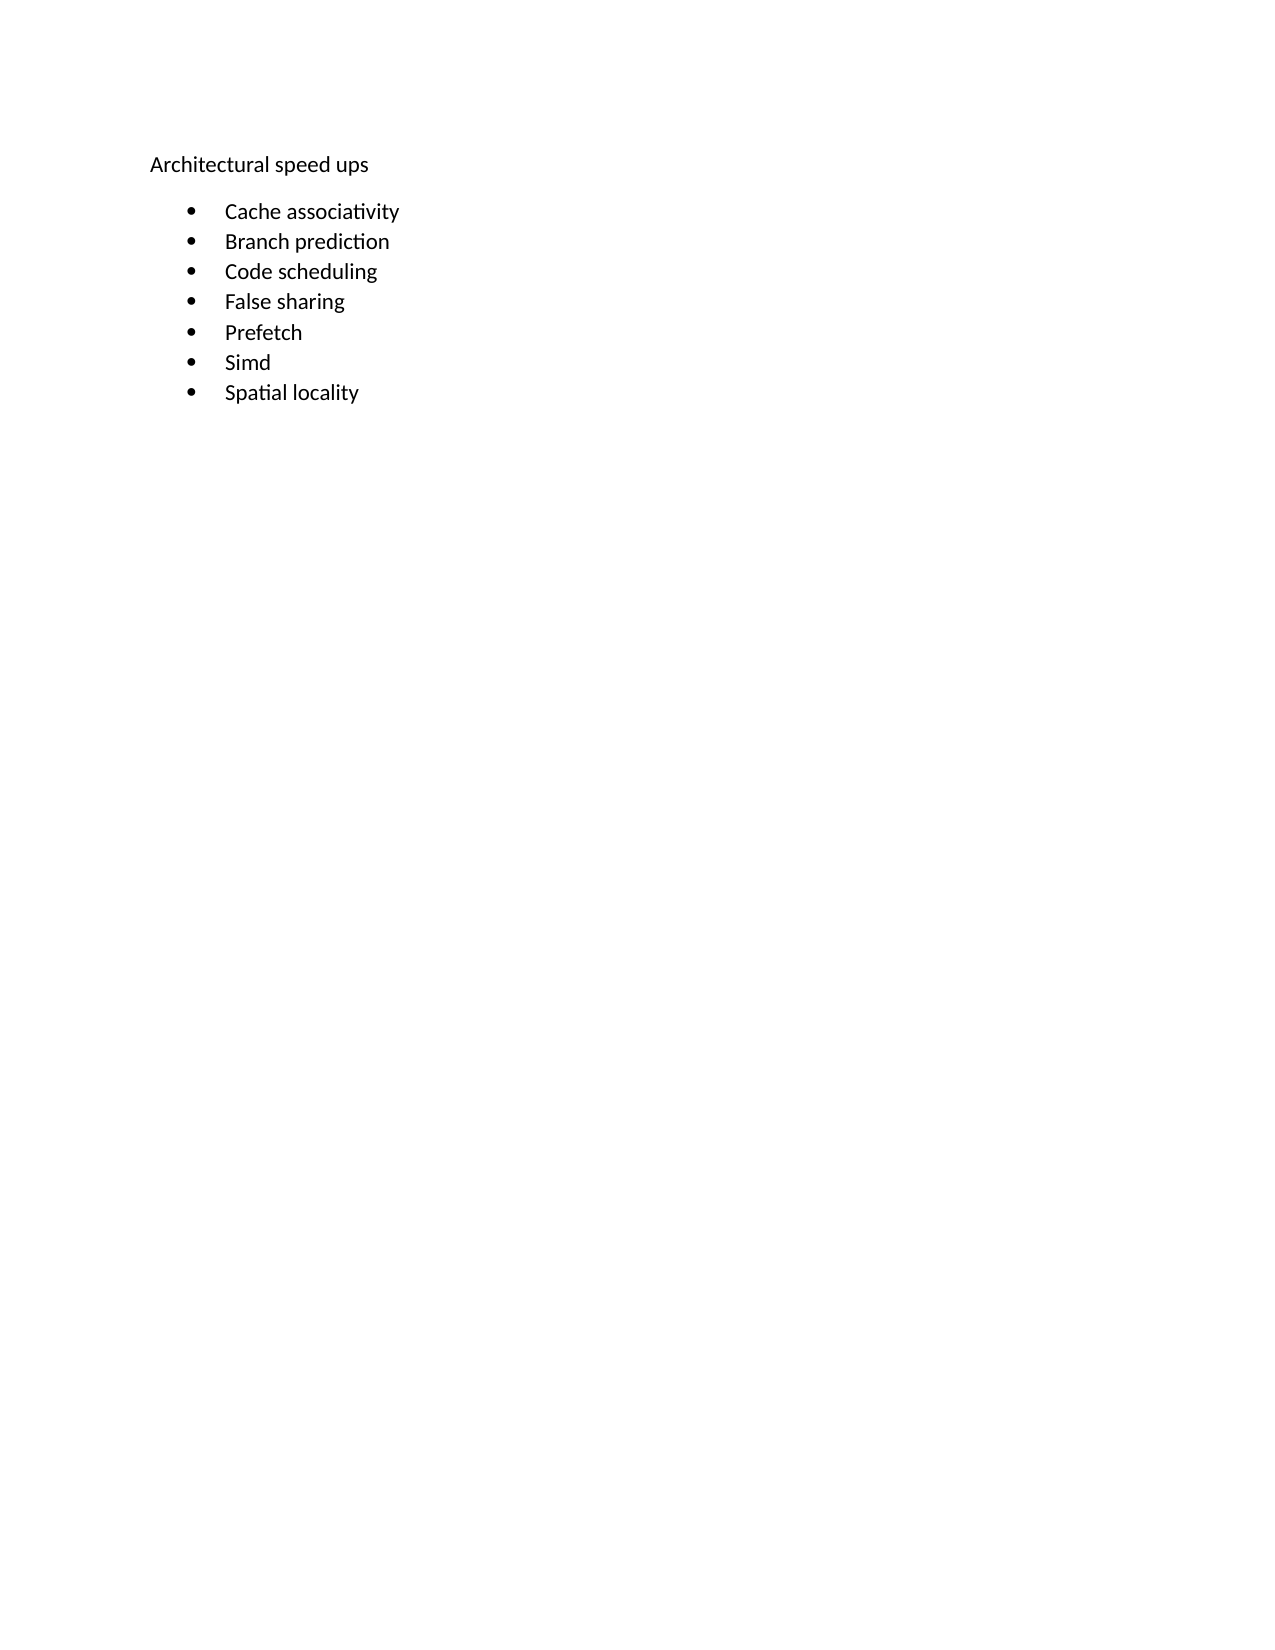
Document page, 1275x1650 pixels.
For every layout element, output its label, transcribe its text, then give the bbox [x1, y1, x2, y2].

text Architectural speed ups [150, 150, 1125, 178]
list Prefetch [187, 318, 1125, 346]
list Simd [187, 348, 1125, 376]
list Code scheduling [187, 257, 1125, 285]
list Cache associativity [187, 197, 1125, 225]
list False sharing [187, 287, 1125, 316]
list Spatial locality [187, 378, 1125, 406]
list Branch prediction [187, 227, 1125, 255]
